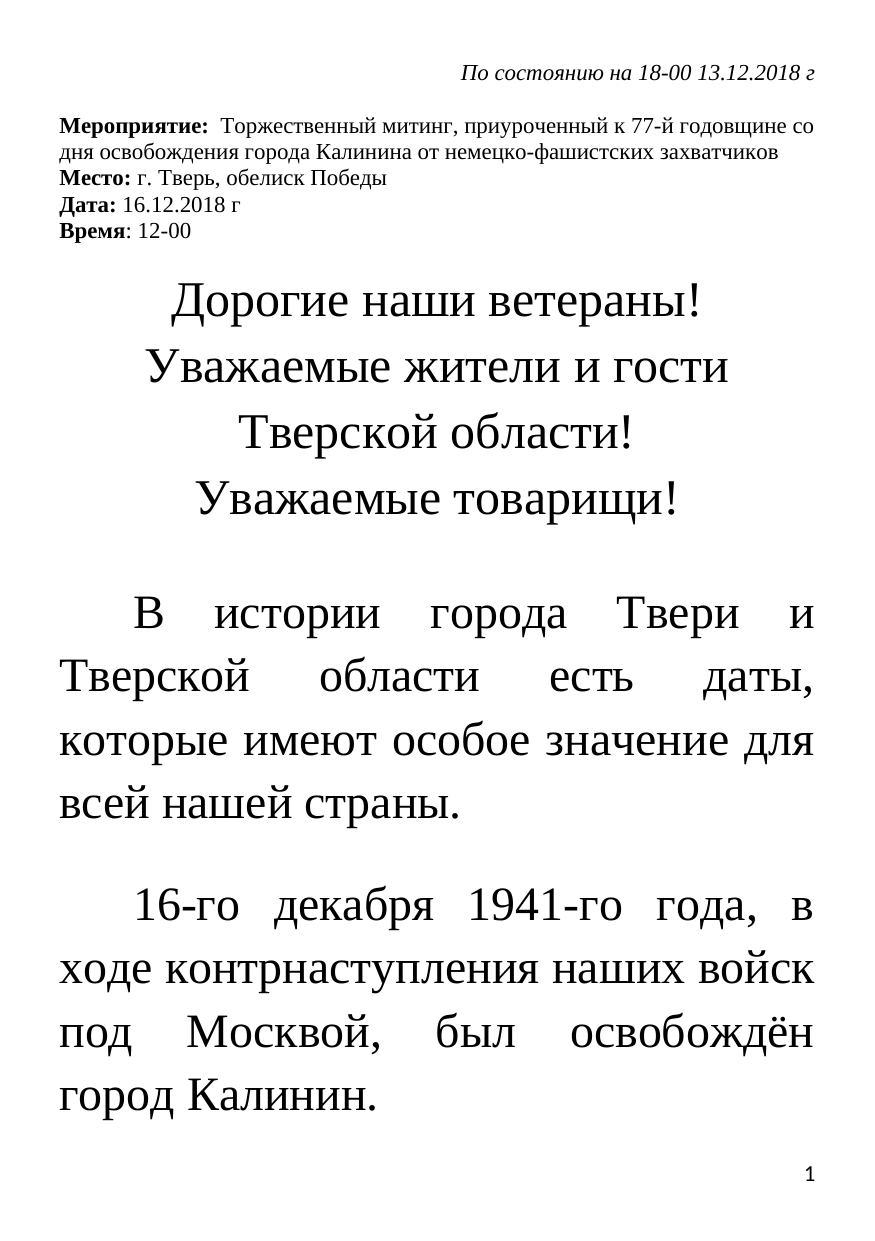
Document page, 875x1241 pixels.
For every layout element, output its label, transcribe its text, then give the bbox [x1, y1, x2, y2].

text Уважаемые товарищи! [59, 468, 815, 526]
text Уважаемые жители и гости [59, 336, 815, 393]
text По состоянию на 18-00 13.12.2018 г [59, 59, 815, 85]
text Дата: 16.12.2018 г [59, 191, 815, 217]
text Мероприятие: Торжественный митинг, приуроченный к 77-й годовщине со дня освобождения города Калинина от немецко-фашистских захватчиков [59, 112, 815, 164]
text Дорогие наши ветераны! [59, 270, 815, 327]
text Место: г. Тверь, обелиск Победы [59, 164, 815, 191]
text Время: 12-00 [59, 217, 815, 243]
text 16-го декабря 1941-го года, в ходе контрнаступления наших войск под Москвой, был освобождён город Калинин. [59, 876, 815, 1121]
text Тверской области! [59, 402, 815, 459]
text В истории города Твери и Тверской области есть даты, которые имеют особое значение для всей нашей страны. [59, 584, 815, 829]
